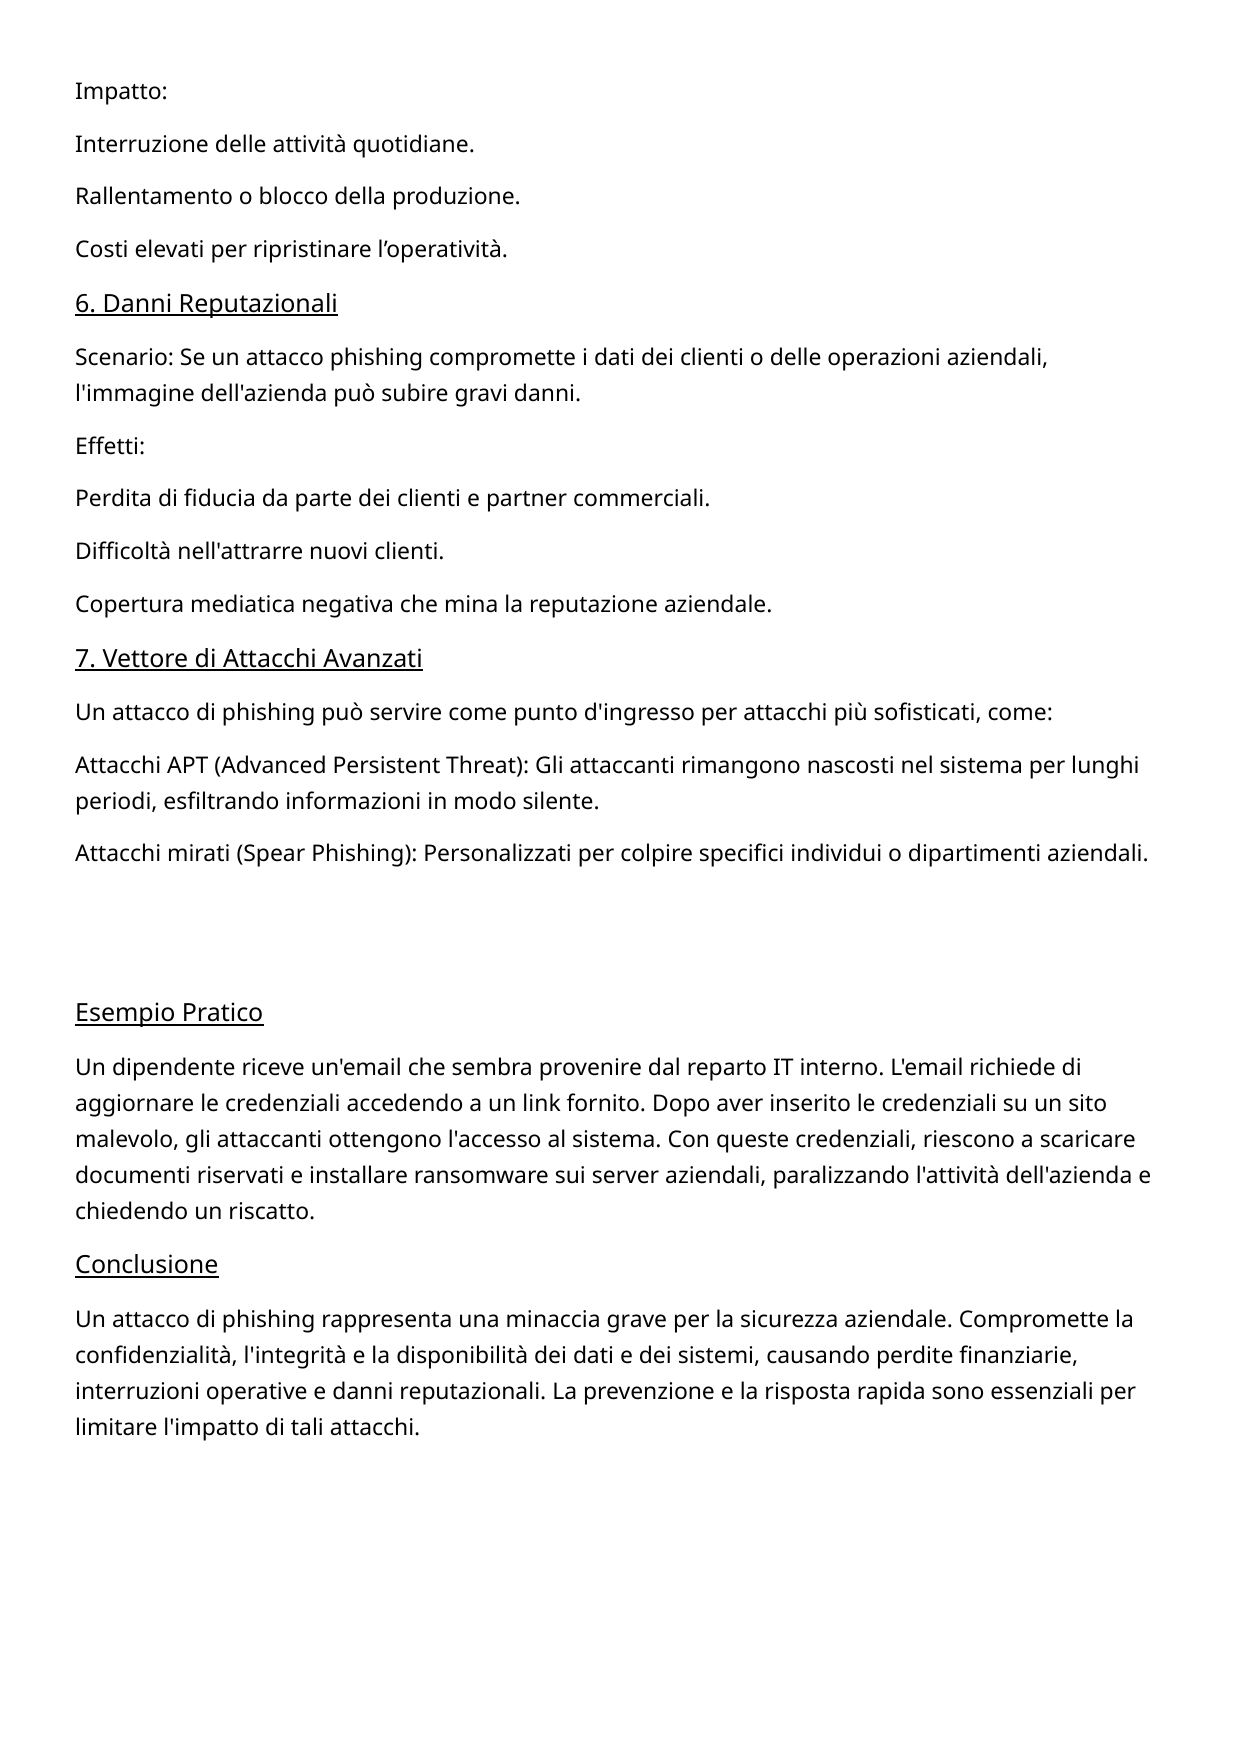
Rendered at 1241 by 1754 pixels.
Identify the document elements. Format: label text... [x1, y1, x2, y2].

text Copertura mediatica negativa che mina la reputazione aziendale. [75, 588, 1165, 619]
text Un attacco di phishing può servire come punto d'ingresso per attacchi più sofisticati, come: [75, 696, 1165, 727]
text Conclusione [75, 1247, 1165, 1281]
text Difficoltà nell'attrarre nuovi clienti. [75, 535, 1165, 566]
text Interruzione delle attività quotidiane. [75, 128, 1165, 159]
text Un dipendente riceve un'email che sembra provenire dal reparto IT interno. L'email richiede di aggiornare le credenziali accedendo a un link fornito. Dopo aver inserito le credenziali su un sito malevolo, gli attaccanti ottengono l'accesso al sistema. Con queste credenziali, riescono a scaricare documenti riservati e installare ransomware sui server aziendali, paralizzando l'attività dell'azienda e chiedendo un riscatto. [75, 1051, 1165, 1226]
text 6. Danni Reputazionali [75, 285, 1165, 319]
text Attacchi APT (Advanced Persistent Threat): Gli attaccanti rimangono nascosti nel sistema per lunghi periodi, esfiltrando informazioni in modo silente. [75, 749, 1165, 816]
text Rallentamento o blocco della produzione. [75, 180, 1165, 211]
text Effetti: [75, 430, 1165, 461]
text Attacchi mirati (Spear Phishing): Personalizzati per colpire specifici individui o dipartimenti aziendali. [75, 837, 1165, 868]
text Perdita di fiducia da parte dei clienti e partner commerciali. [75, 482, 1165, 514]
text Scenario: Se un attacco phishing compromette i dati dei clienti o delle operazioni aziendali, l'immagine dell'azienda può subire gravi danni. [75, 341, 1165, 408]
text 7. Vettore di Attacchi Avanzati [75, 640, 1165, 674]
text Un attacco di phishing rappresenta una minaccia grave per la sicurezza aziendale. Compromette la confidenzialità, l'integrità e la disponibilità dei dati e dei sistemi, causando perdite finanziarie, interruzioni operative e danni reputazionali. La prevenzione e la risposta rapida sono essenziali per limitare l'impatto di tali attacchi. [75, 1303, 1165, 1442]
text Costi elevati per ripristinare l’operatività. [75, 233, 1165, 264]
text Esempio Pratico [75, 995, 1165, 1029]
text Impatto: [75, 75, 1165, 106]
